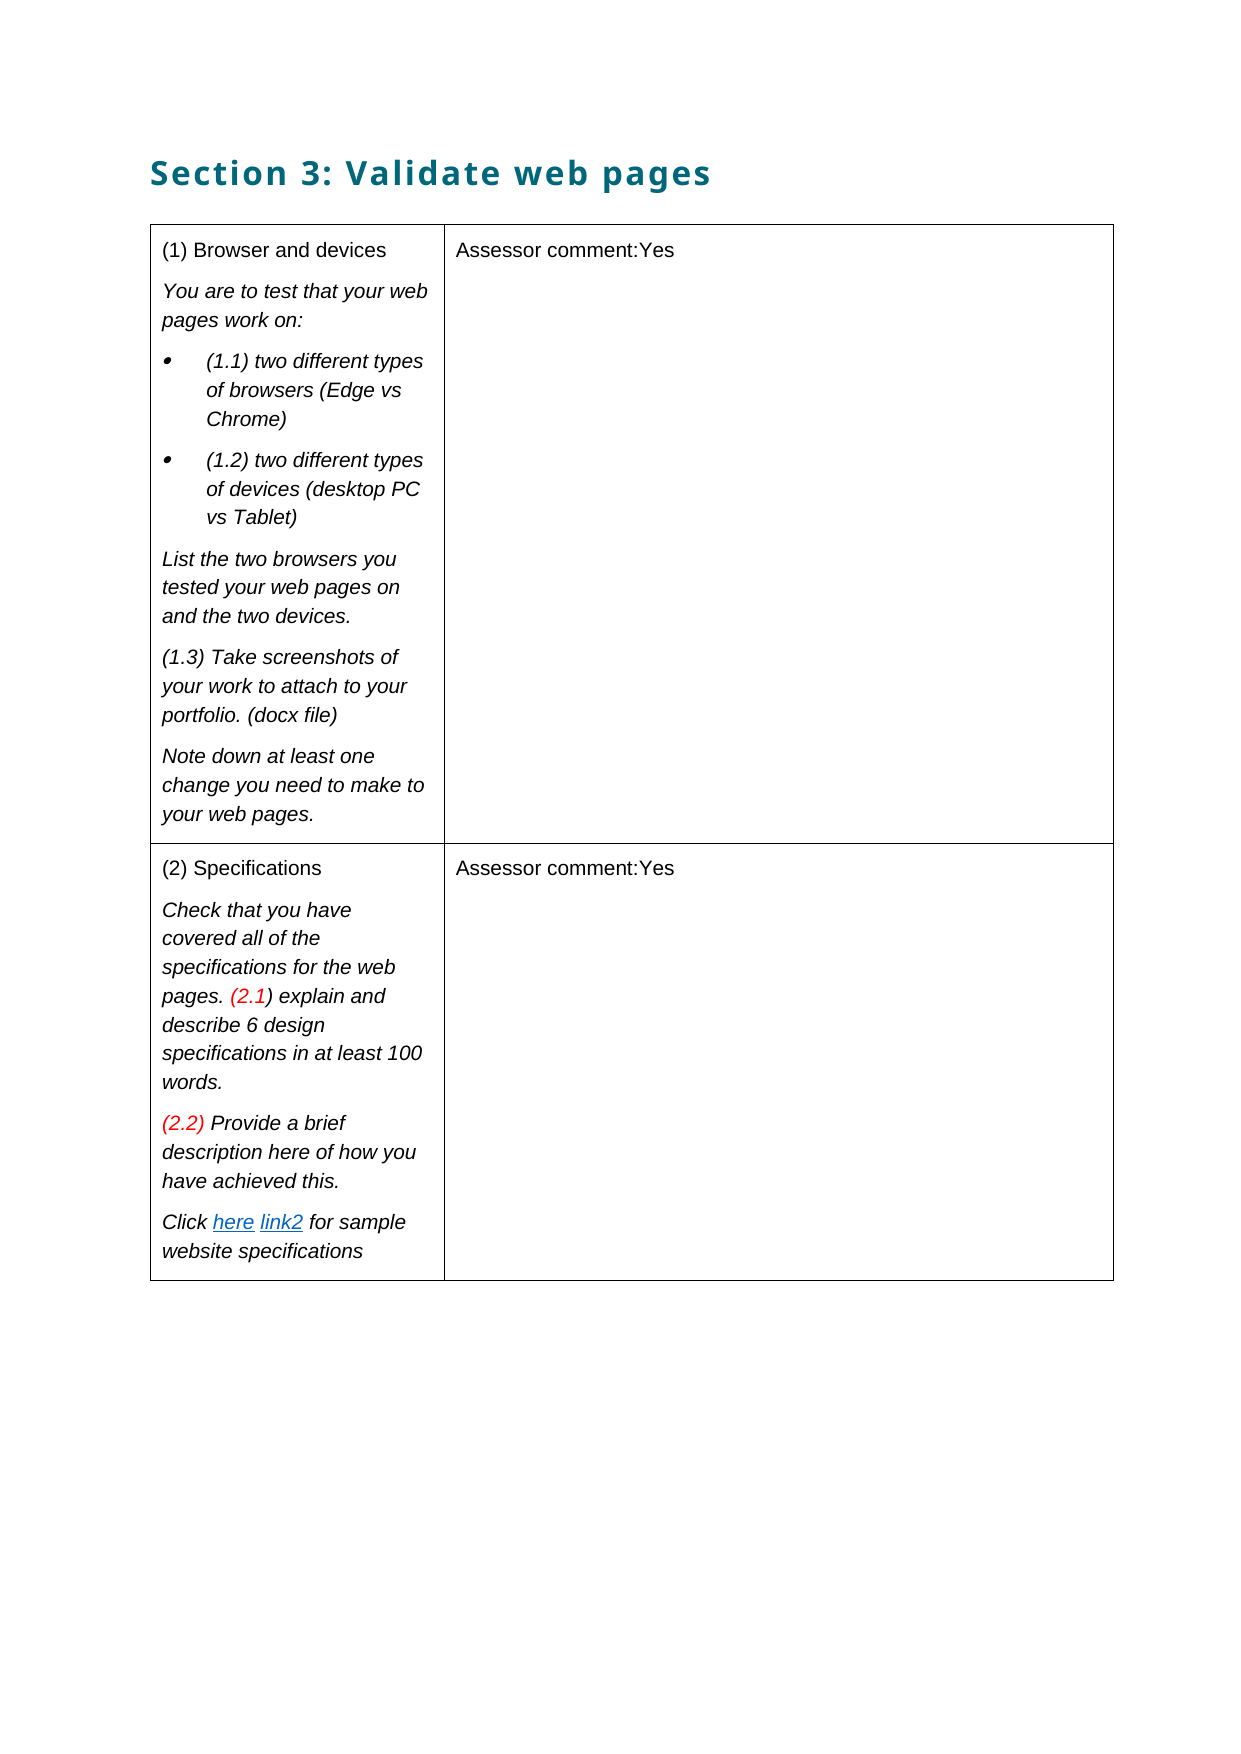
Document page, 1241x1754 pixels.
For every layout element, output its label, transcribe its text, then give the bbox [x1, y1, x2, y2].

table_header (1) Browser and devices You are to test that your web pages work on: (1.1) two different types of browsers (Edge vs Chrome) (1.2) two different types of devices (desktop PC vs Tablet) List the two browsers you tested your web pages on and the two devices. (1.3) Take screenshots of your work to attach to your portfolio. (docx file) Note down at least one change you need to make to your web pages. [151, 225, 444, 843]
table_cell (2) Specifications Check that you have covered all of the specifications for the web pages. (2.1) explain and describe 6 design specifications in at least 100 words. (2.2) Provide a brief description here of how you have achieved this. Click here link2 for sample website specifications [151, 844, 444, 1280]
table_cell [445, 844, 1113, 1280]
table_header Assessor comment:Yes [445, 225, 1113, 843]
subtitle Section 3: Validate web pages [150, 150, 1090, 195]
